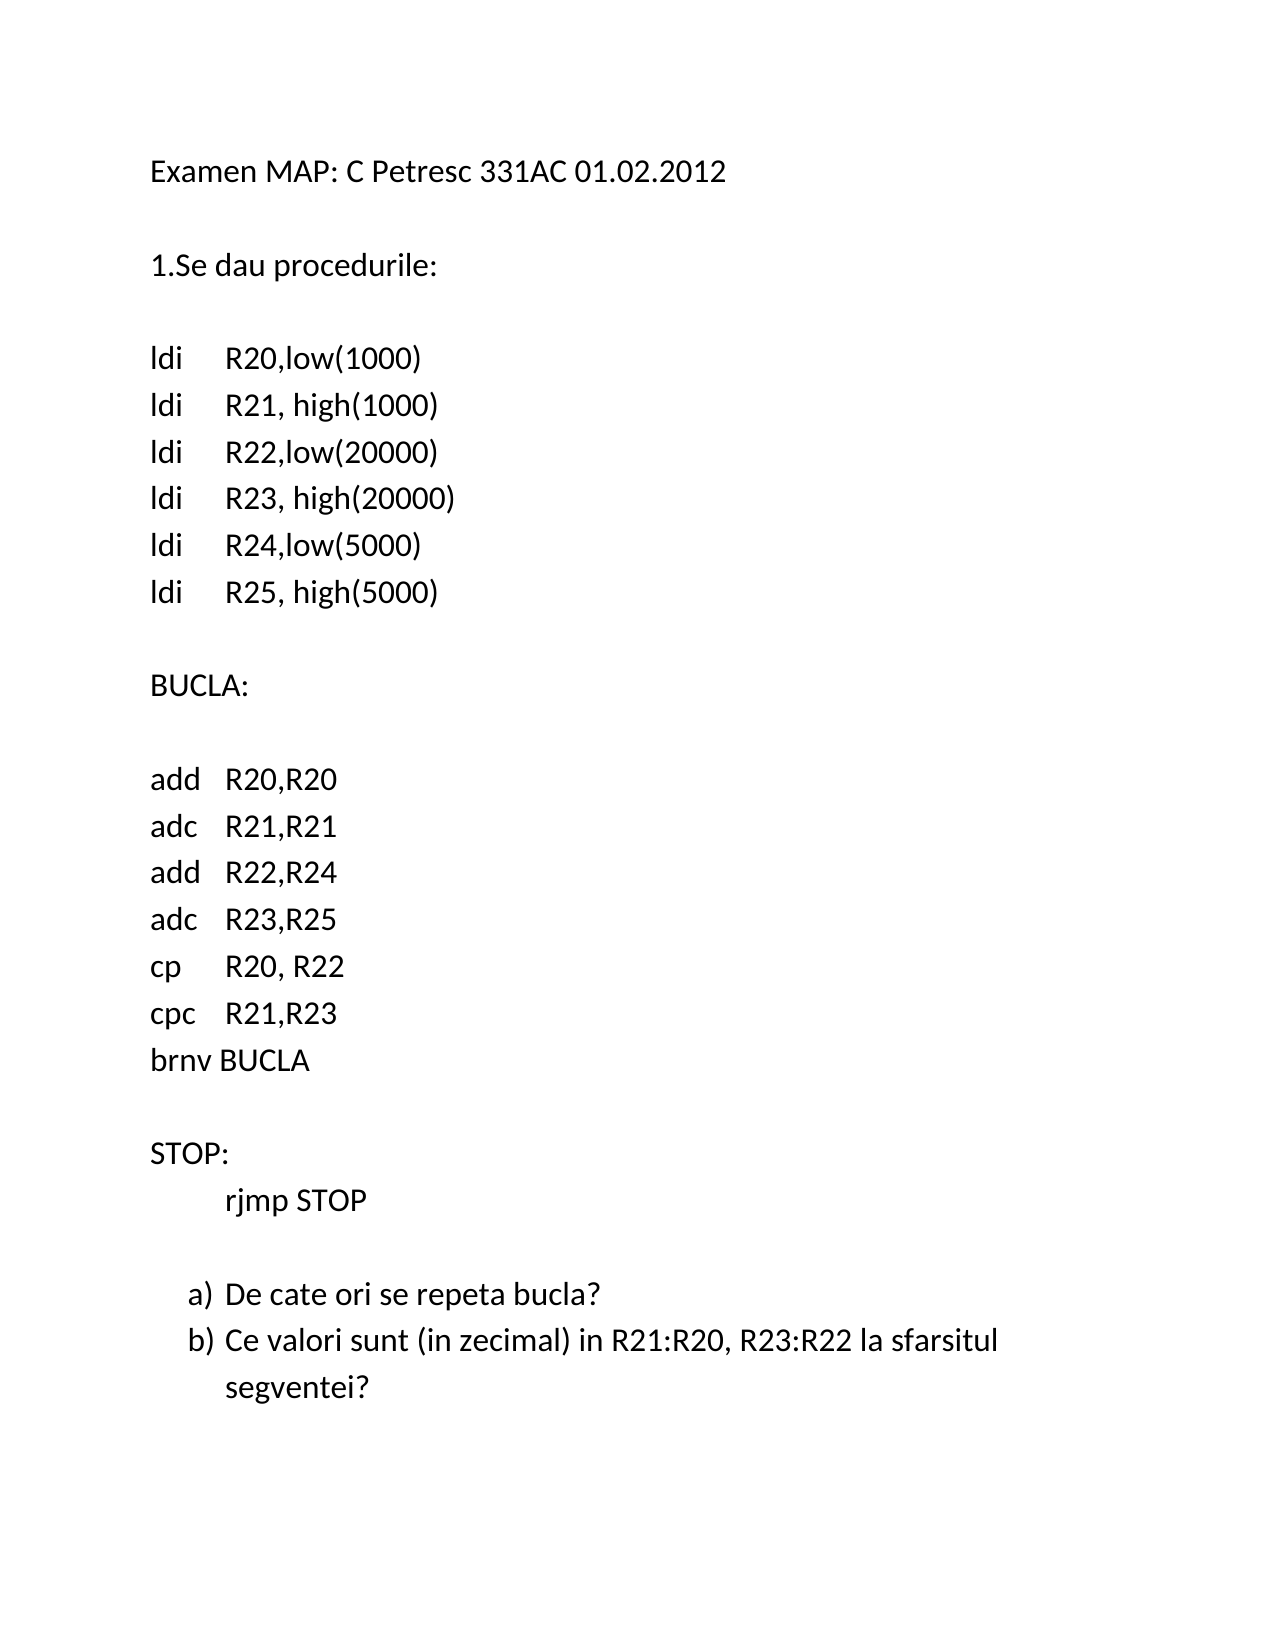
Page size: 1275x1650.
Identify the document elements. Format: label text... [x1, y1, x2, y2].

text ldi R25, high(5000) [150, 571, 1125, 612]
text 1.Se dau procedurile: [150, 243, 1125, 284]
text brnv BUCLA [150, 1039, 1125, 1079]
list Ce valori sunt (in zecimal) in R21:R20, R23:R22 la sfarsitul segventei? [187, 1319, 1125, 1407]
text add R20,R20 [150, 758, 1125, 799]
text ldi R20,low(1000) [150, 337, 1125, 378]
text ldi R22,low(20000) [150, 431, 1125, 471]
text add R22,R24 [150, 852, 1125, 892]
text cp R20, R22 [150, 945, 1125, 986]
text ldi R21, high(1000) [150, 384, 1125, 424]
text ldi R24,low(5000) [150, 524, 1125, 565]
text rjmp STOP [150, 1179, 1125, 1220]
text adc R23,R25 [150, 898, 1125, 939]
text Examen MAP: C Petresc 331AC 01.02.2012 [150, 150, 1125, 191]
text STOP: [150, 1132, 1125, 1173]
text adc R21,R21 [150, 805, 1125, 846]
text cpc R21,R23 [150, 992, 1125, 1033]
text ldi R23, high(20000) [150, 477, 1125, 518]
list De cate ori se repeta bucla? [187, 1272, 1125, 1313]
text BUCLA: [150, 664, 1125, 705]
